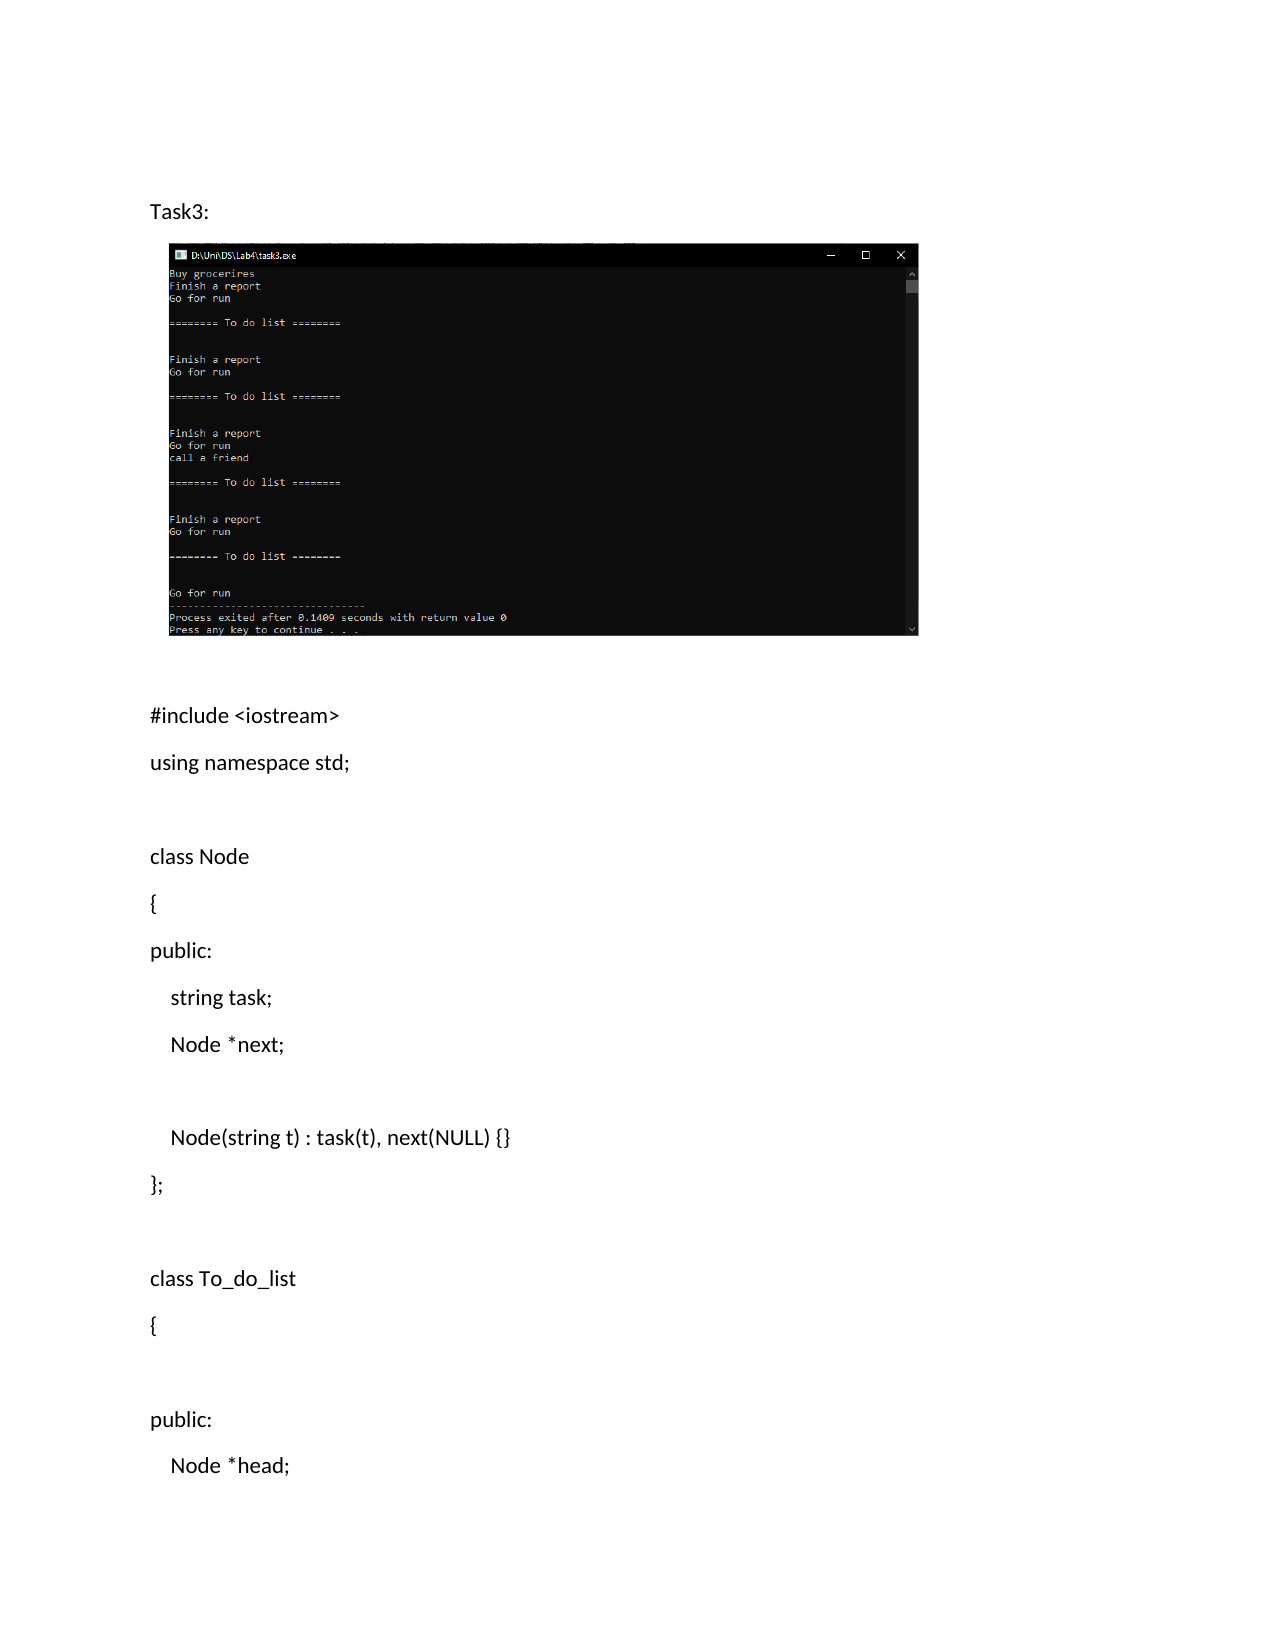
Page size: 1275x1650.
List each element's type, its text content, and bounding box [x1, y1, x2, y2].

text string task; [150, 983, 1125, 1011]
text Node *head; [150, 1452, 1125, 1480]
text public: [150, 936, 1125, 964]
text public: [150, 1405, 1125, 1433]
text }; [150, 1170, 1125, 1198]
text { [150, 889, 1125, 917]
text { [150, 1311, 1125, 1339]
text #include <iostream> [150, 702, 1125, 730]
text Node *next; [150, 1030, 1125, 1058]
text class Node [150, 842, 1125, 870]
text using namespace std; [150, 748, 1125, 777]
text Task3: [150, 197, 1125, 225]
text Node(string t) : task(t), next(NULL) {} [150, 1123, 1125, 1152]
text class To_do_list [150, 1264, 1125, 1292]
